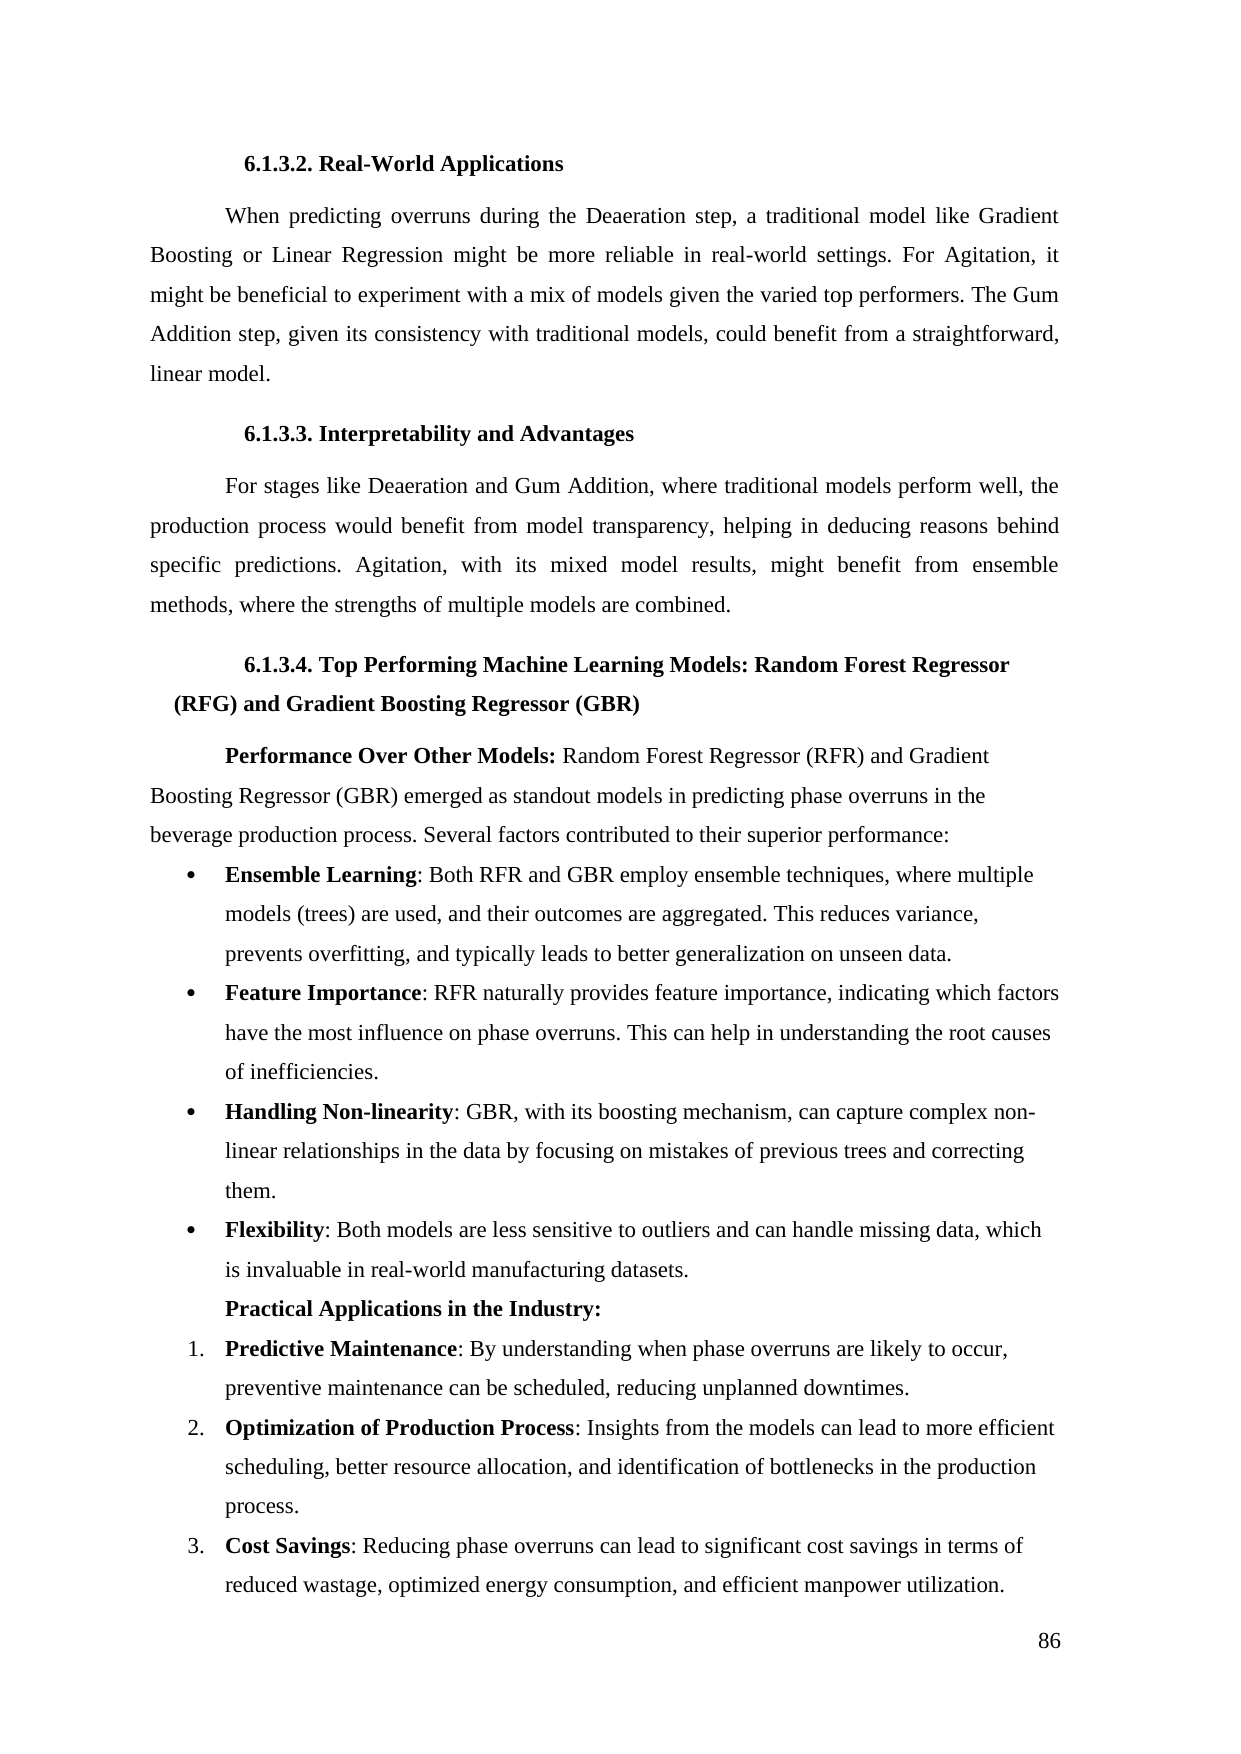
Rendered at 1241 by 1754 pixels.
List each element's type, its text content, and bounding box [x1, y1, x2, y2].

list Handling Non-linearity: GBR, with its boosting mechanism, can capture complex non-linear relationships in the data by focusing on mistakes of previous trees and correcting them. [187, 1098, 1061, 1203]
list Cost Savings: Reducing phase overruns can lead to significant cost savings in terms of reduced wastage, optimized energy consumption, and efficient manpower utilization. [187, 1532, 1061, 1598]
subtitle Interpretability and Advantages [174, 420, 1061, 447]
list Feature Importance: RFR naturally provides feature importance, indicating which factors have the most influence on phase overruns. This can help in understanding the root causes of inefficiencies. [187, 979, 1061, 1084]
text When predicting overruns during the Deaeration step, a traditional model like Gradient Boosting or Linear Regression might be more reliable in real-world settings. For Agitation, it might be beneficial to experiment with a mix of models given the varied top performers. The Gum Addition step, given its consistency with traditional models, could benefit from a straightforward, linear model. [150, 202, 1061, 386]
list Flexibility: Both models are less sensitive to outliers and can handle missing data, which is invaluable in real-world manufacturing datasets. [187, 1216, 1061, 1282]
text Performance Over Other Models: Random Forest Regressor (RFR) and Gradient Boosting Regressor (GBR) emerged as standout models in predicting phase overruns in the beverage production process. Several factors contributed to their superior performance: [150, 742, 1061, 848]
list Ensemble Learning: Both RFR and GBR employ ensemble techniques, where multiple models (trees) are used, and their outcomes are aggregated. This reduces variance, prevents overfitting, and typically leads to better generalization on unseen data. [187, 861, 1061, 966]
list Optimization of Production Process: Insights from the models can lead to more efficient scheduling, better resource allocation, and identification of bottlenecks in the production process. [187, 1413, 1061, 1519]
text Practical Applications in the Industry: [150, 1295, 1061, 1321]
text For stages like Deaeration and Gum Addition, where traditional models perform well, the production process would benefit from model transparency, helping in deducing reasons behind specific predictions. Agitation, with its mixed model results, might benefit from ensemble methods, where the strengths of multiple models are combined. [150, 472, 1061, 617]
list Predictive Maintenance: By understanding when phase overruns are likely to occur, preventive maintenance can be scheduled, reducing unplanned downtimes. [187, 1334, 1061, 1400]
subtitle Top Performing Machine Learning Models: Random Forest Regressor (RFG) and Gradient Boosting Regressor (GBR) [174, 651, 1061, 717]
subtitle Real-World Applications [174, 150, 1061, 176]
